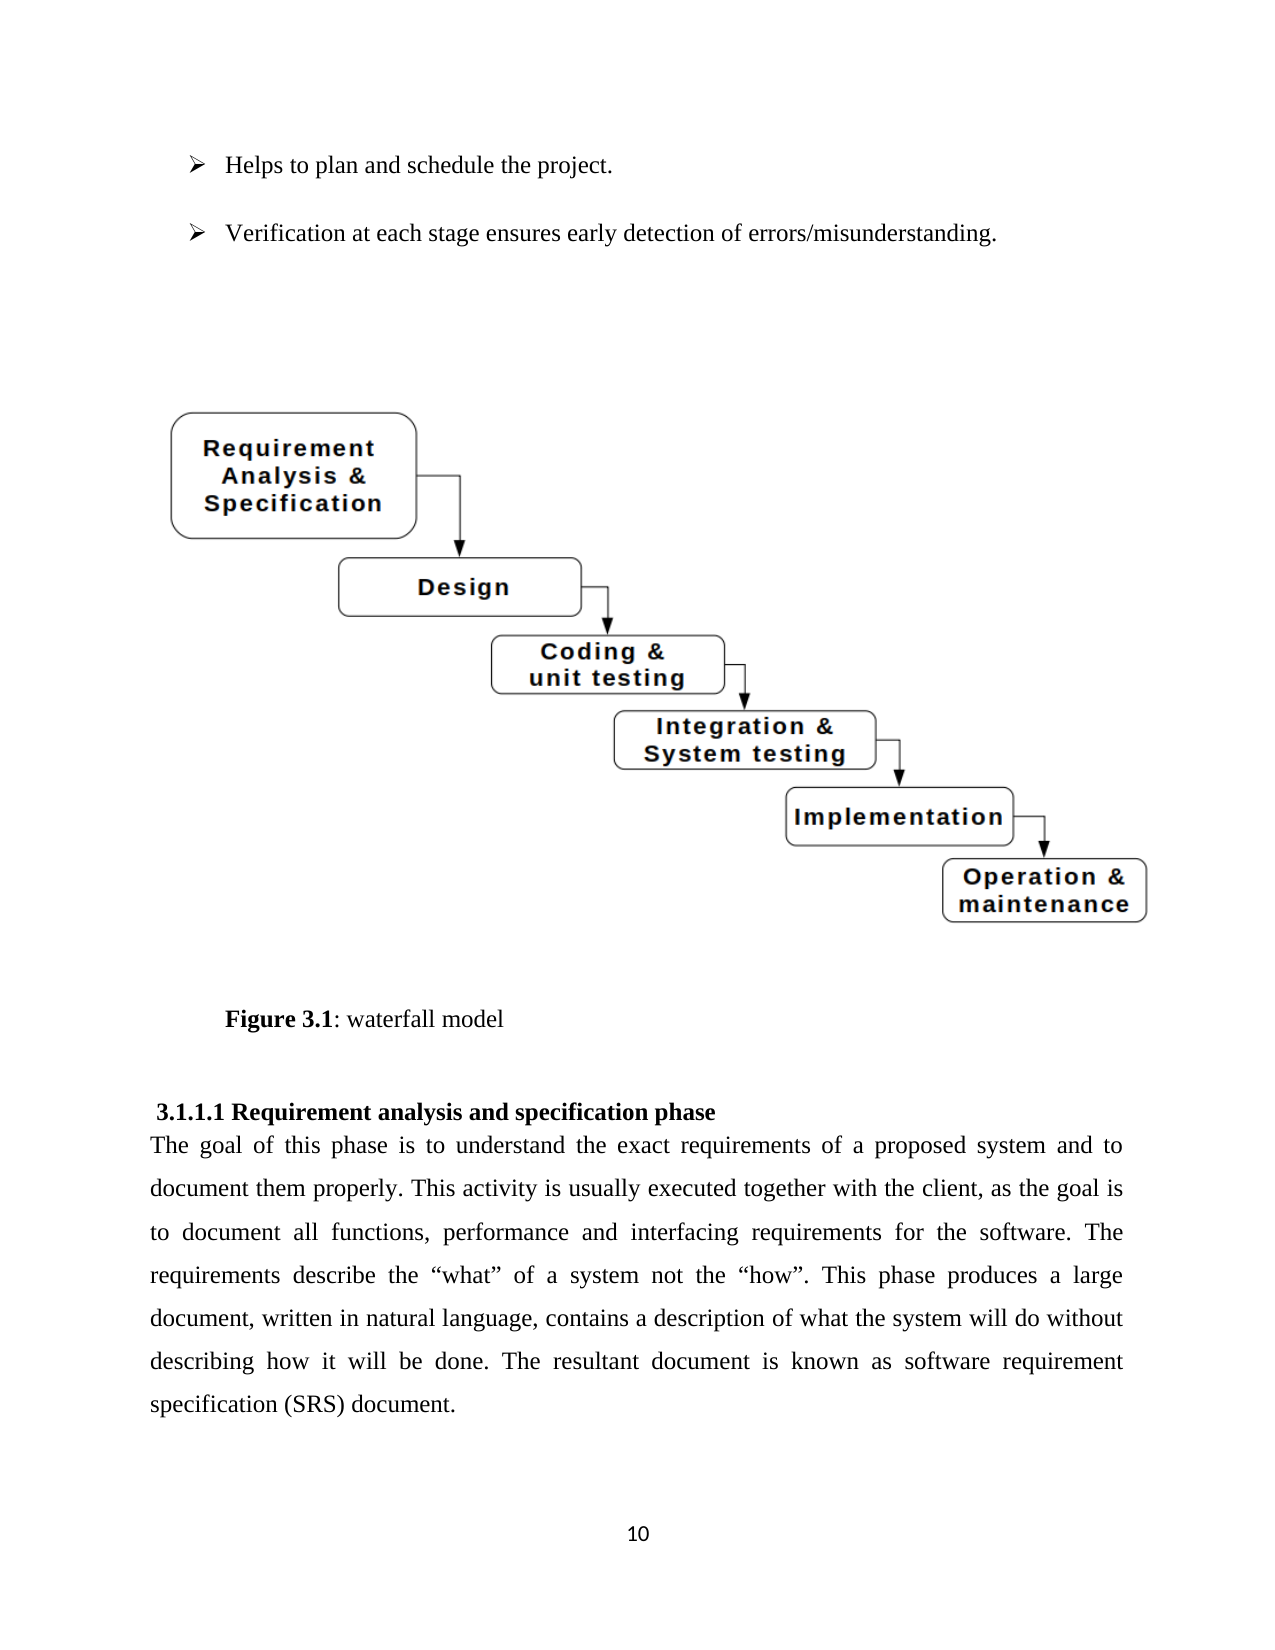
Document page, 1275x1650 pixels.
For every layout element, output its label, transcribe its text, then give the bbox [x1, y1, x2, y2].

picture [150, 385, 1188, 965]
list Helps to plan and schedule the project. [187, 150, 1125, 179]
text The goal of this phase is to understand the exact requirements of a proposed system and to document them properly. This activity is usually executed together with the client, as the goal is to document all functions, performance and interfacing requirements for the software. The requirements describe the “what” of a system not the “how”. This phase produces a large document, written in natural language, contains a description of what the system will do without describing how it will be done. The resultant document is known as software requirement specification (SRS) document. [150, 1130, 1125, 1418]
text Figure 3.1: waterfall model [225, 965, 1125, 1033]
list Verification at each stage ensures early detection of errors/misunderstanding. [187, 218, 1125, 247]
subtitle 3.1.1.1 Requirement analysis and specification phase [150, 1097, 1125, 1126]
